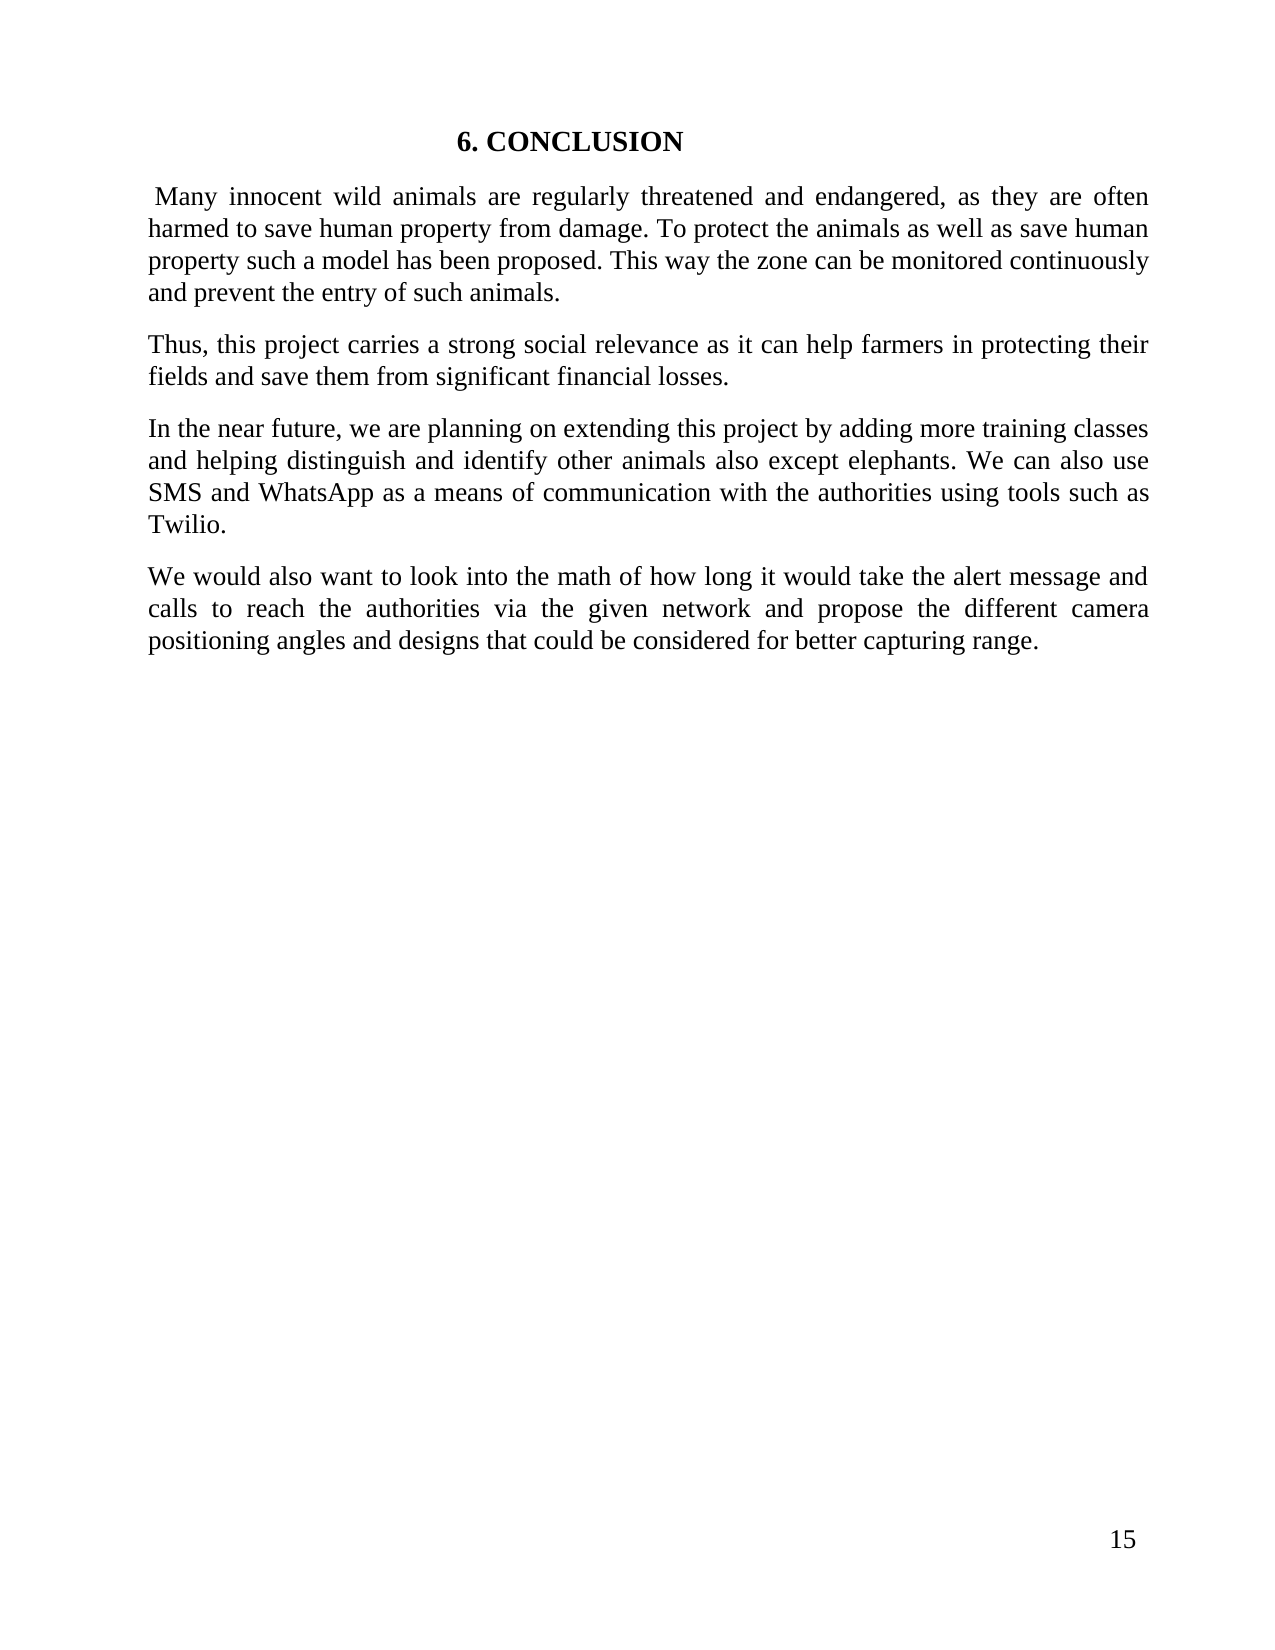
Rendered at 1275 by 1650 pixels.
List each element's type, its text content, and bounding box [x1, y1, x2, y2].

text In the near future, we are planning on extending this project by adding more training classes and helping distinguish and identify other animals also except elephants. We can also use SMS and WhatsApp as a means of communication with the authorities using tools such as Twilio. [148, 412, 1151, 539]
text We would also want to look into the math of how long it would take the alert message and calls to reach the authorities via the given network and propose the different camera positioning angles and designs that could be considered for better capturing range. [139, 560, 1151, 655]
text Thus, this project carries a strong social relevance as it can help farmers in protecting their fields and save them from significant financial losses. [139, 328, 1151, 391]
subtitle 6. CONCLUSION [121, 124, 1136, 157]
text Many innocent wild animals are regularly threatened and endangered, as they are often harmed to save human property from damage. To protect the animals as well as save human property such a model has been proposed. This way the zone can be monitored continuously and prevent the entry of such animals. [148, 180, 1151, 307]
